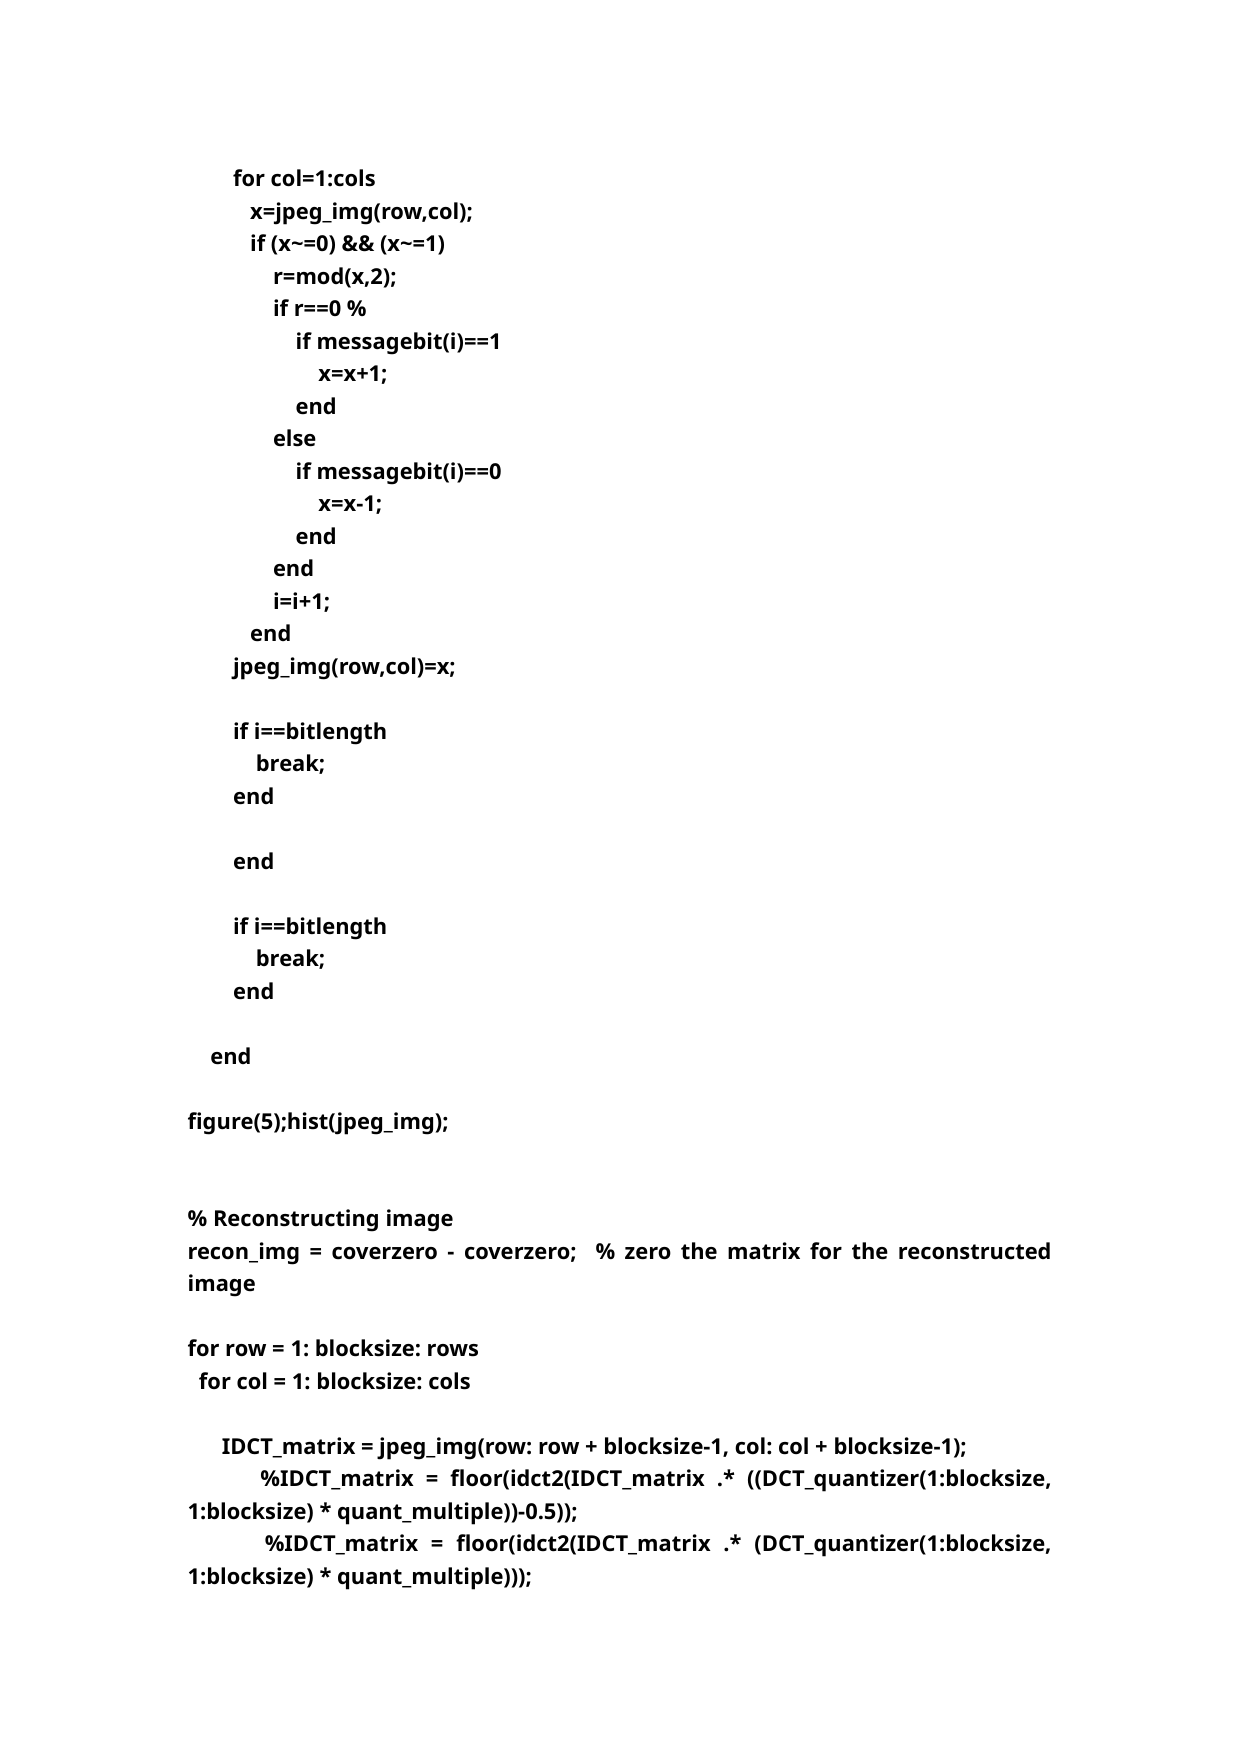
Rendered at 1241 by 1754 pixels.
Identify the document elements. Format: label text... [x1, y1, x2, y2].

text i=i+1; [187, 584, 1053, 617]
text end [187, 779, 1053, 812]
text jpeg_img(row,col)=x; [187, 649, 1053, 682]
text end [187, 974, 1053, 1007]
text if i==bitlength [187, 714, 1053, 747]
text if messagebit(i)==0 [187, 454, 1053, 487]
text % Reconstructing image [187, 1202, 1053, 1234]
text end [187, 519, 1053, 552]
text if messagebit(i)==1 [187, 324, 1053, 357]
text end [187, 1039, 1053, 1072]
text for col=1:cols [187, 162, 1053, 194]
text for col = 1: blocksize: cols [187, 1364, 1053, 1397]
text end [187, 552, 1053, 584]
text for row = 1: blocksize: rows [187, 1332, 1053, 1364]
text x=x+1; [187, 357, 1053, 389]
text x=x-1; [187, 487, 1053, 519]
text x=jpeg_img(row,col); [187, 194, 1053, 227]
text if (x~=0) && (x~=1) [187, 227, 1053, 259]
text if i==bitlength [187, 909, 1053, 942]
text recon_img = coverzero - coverzero; % zero the matrix for the reconstructed image [187, 1234, 1053, 1299]
text IDCT_matrix = jpeg_img(row: row + blocksize-1, col: col + blocksize-1); [187, 1429, 1053, 1462]
text break; [187, 942, 1053, 974]
text break; [187, 747, 1053, 779]
text end [187, 389, 1053, 422]
text figure(5);hist(jpeg_img); [187, 1104, 1053, 1137]
text r=mod(x,2); [187, 259, 1053, 292]
text if r==0 % [187, 292, 1053, 324]
text %IDCT_matrix = floor(idct2(IDCT_matrix .* ((DCT_quantizer(1:blocksize, 1:blocksize) * quant_multiple))-0.5)); [187, 1462, 1053, 1527]
text else [187, 422, 1053, 454]
text %IDCT_matrix = floor(idct2(IDCT_matrix .* (DCT_quantizer(1:blocksize, 1:blocksize) * quant_multiple))); [187, 1527, 1053, 1592]
text end [187, 617, 1053, 649]
text end [187, 844, 1053, 877]
